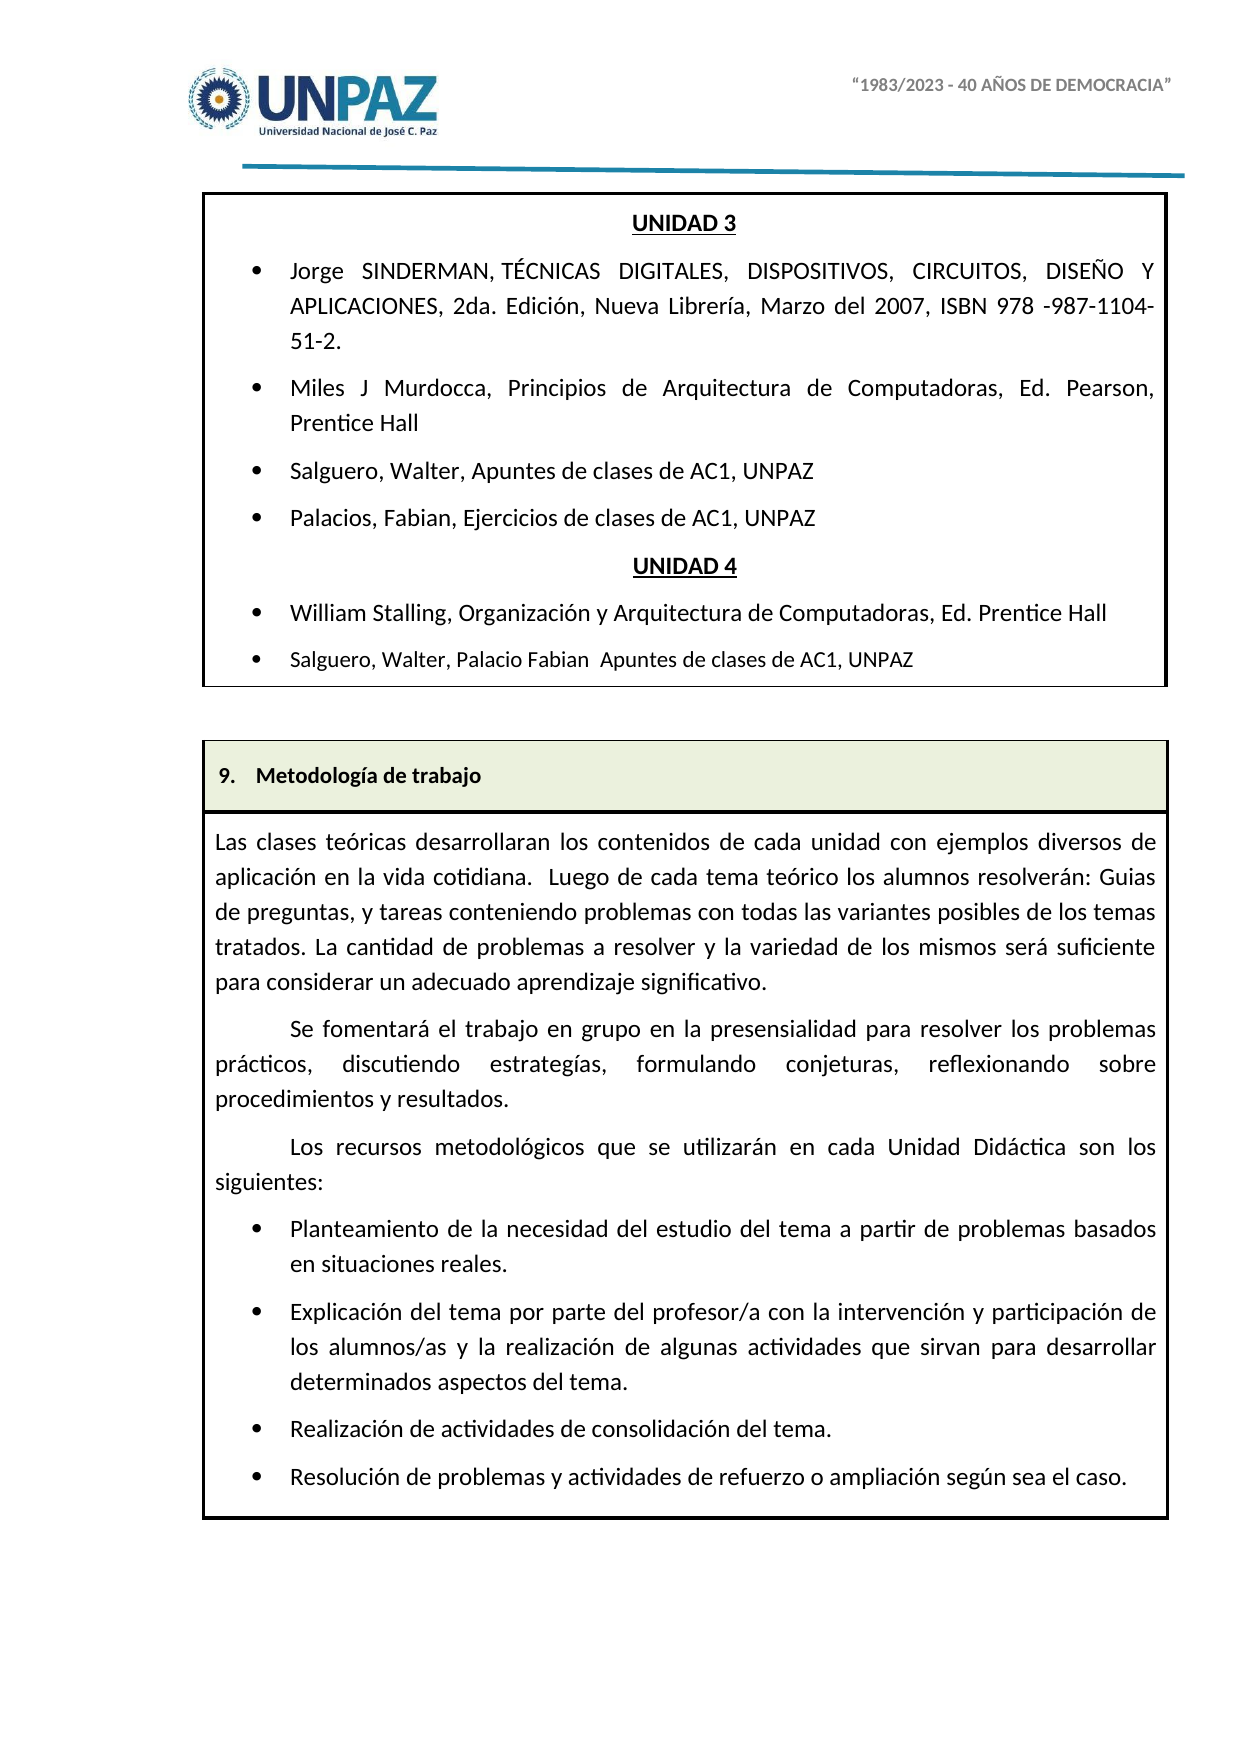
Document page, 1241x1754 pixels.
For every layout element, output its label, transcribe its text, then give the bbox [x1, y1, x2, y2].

picture [177, 59, 456, 150]
table_header Metodología de trabajo [205, 741, 1166, 810]
table_cell Las clases teóricas desarrollaran los contenidos de cada unidad con ejemplos diversos de aplicación en la vida cotidiana. Luego de cada tema teórico los alumnos resolverán: Guias de preguntas, y tareas conteniendo problemas con todas las variantes posibles de los temas tratados. La cantidad de problemas a resolver y la variedad de los mismos será suficiente para considerar un adecuado aprendizaje significativo. Se fomentará el trabajo en grupo en la presensialidad para resolver los problemas prácticos, discutiendo estrategías, formulando conjeturas, reflexionando sobre procedimientos y resultados. Los recursos metodológicos que se utilizarán en cada Unidad Didáctica son los siguientes: Planteamiento de la necesidad del estudio del tema a partir de problemas basados en situaciones reales. Explicación del tema por parte del profesor/a con la intervención y participación de los alumnos/as y la realización de algunas actividades que sirvan para desarrollar determinados aspectos del tema. Realización de actividades de consolidación del tema. Resolución de problemas y actividades de refuerzo o ampliación según sea el caso. [205, 814, 1166, 1516]
